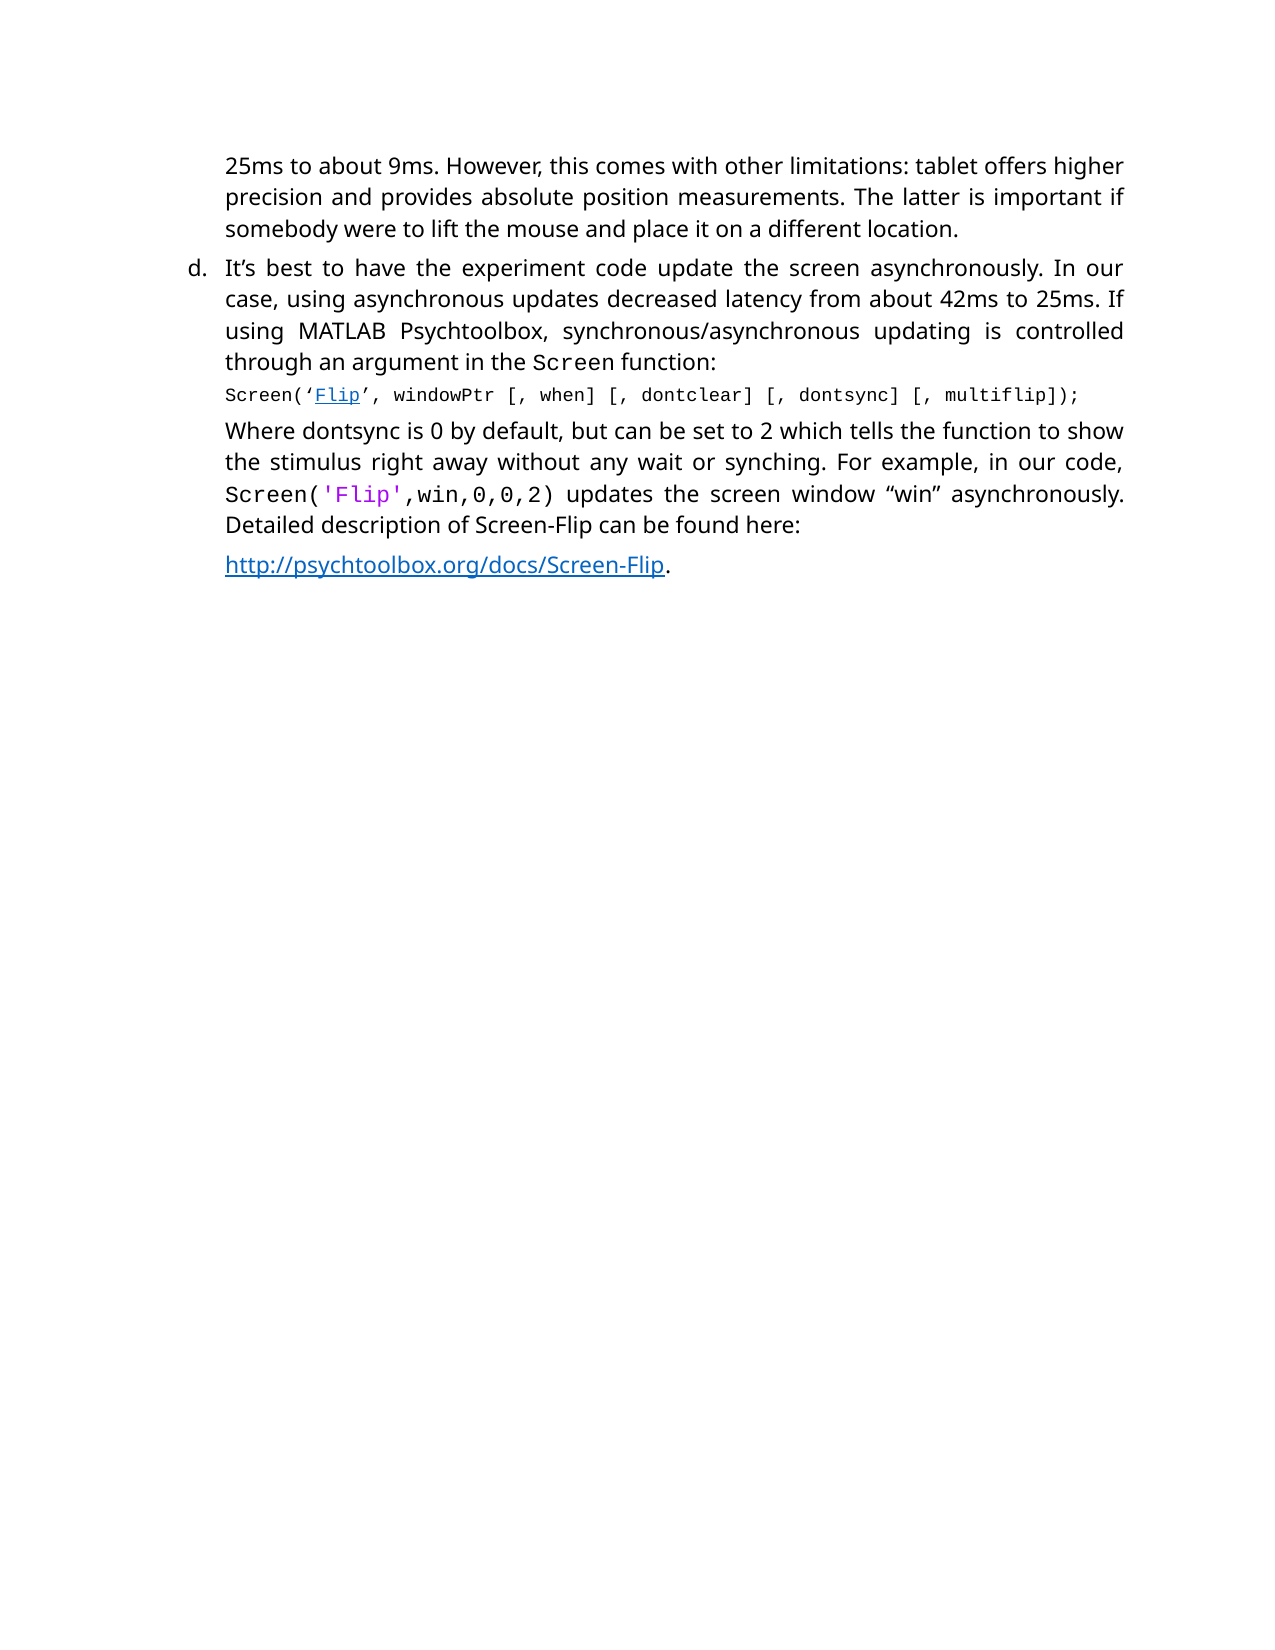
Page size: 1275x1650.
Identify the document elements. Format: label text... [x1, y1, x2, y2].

text Screen(‘Flip’, windowPtr [, when] [, dontclear] [, dontsync] [, multiflip]); [225, 386, 1125, 407]
list It’s best to have the experiment code update the screen asynchronously. In our case, using asynchronous updates decreased latency from about 42ms to 25ms. If using MATLAB Psychtoolbox, synchronous/asynchronous updating is controlled through an argument in the Screen function: [187, 252, 1125, 377]
text Where dontsync is 0 by default, but can be set to 2 which tells the function to show the stimulus right away without any wait or synching. For example, in our code, Screen('Flip',win,0,0,2) updates the screen window “win” asynchronously. Detailed description of Screen-Flip can be found here: [225, 415, 1125, 540]
text http://psychtoolbox.org/docs/Screen-Flip. [225, 548, 1125, 580]
